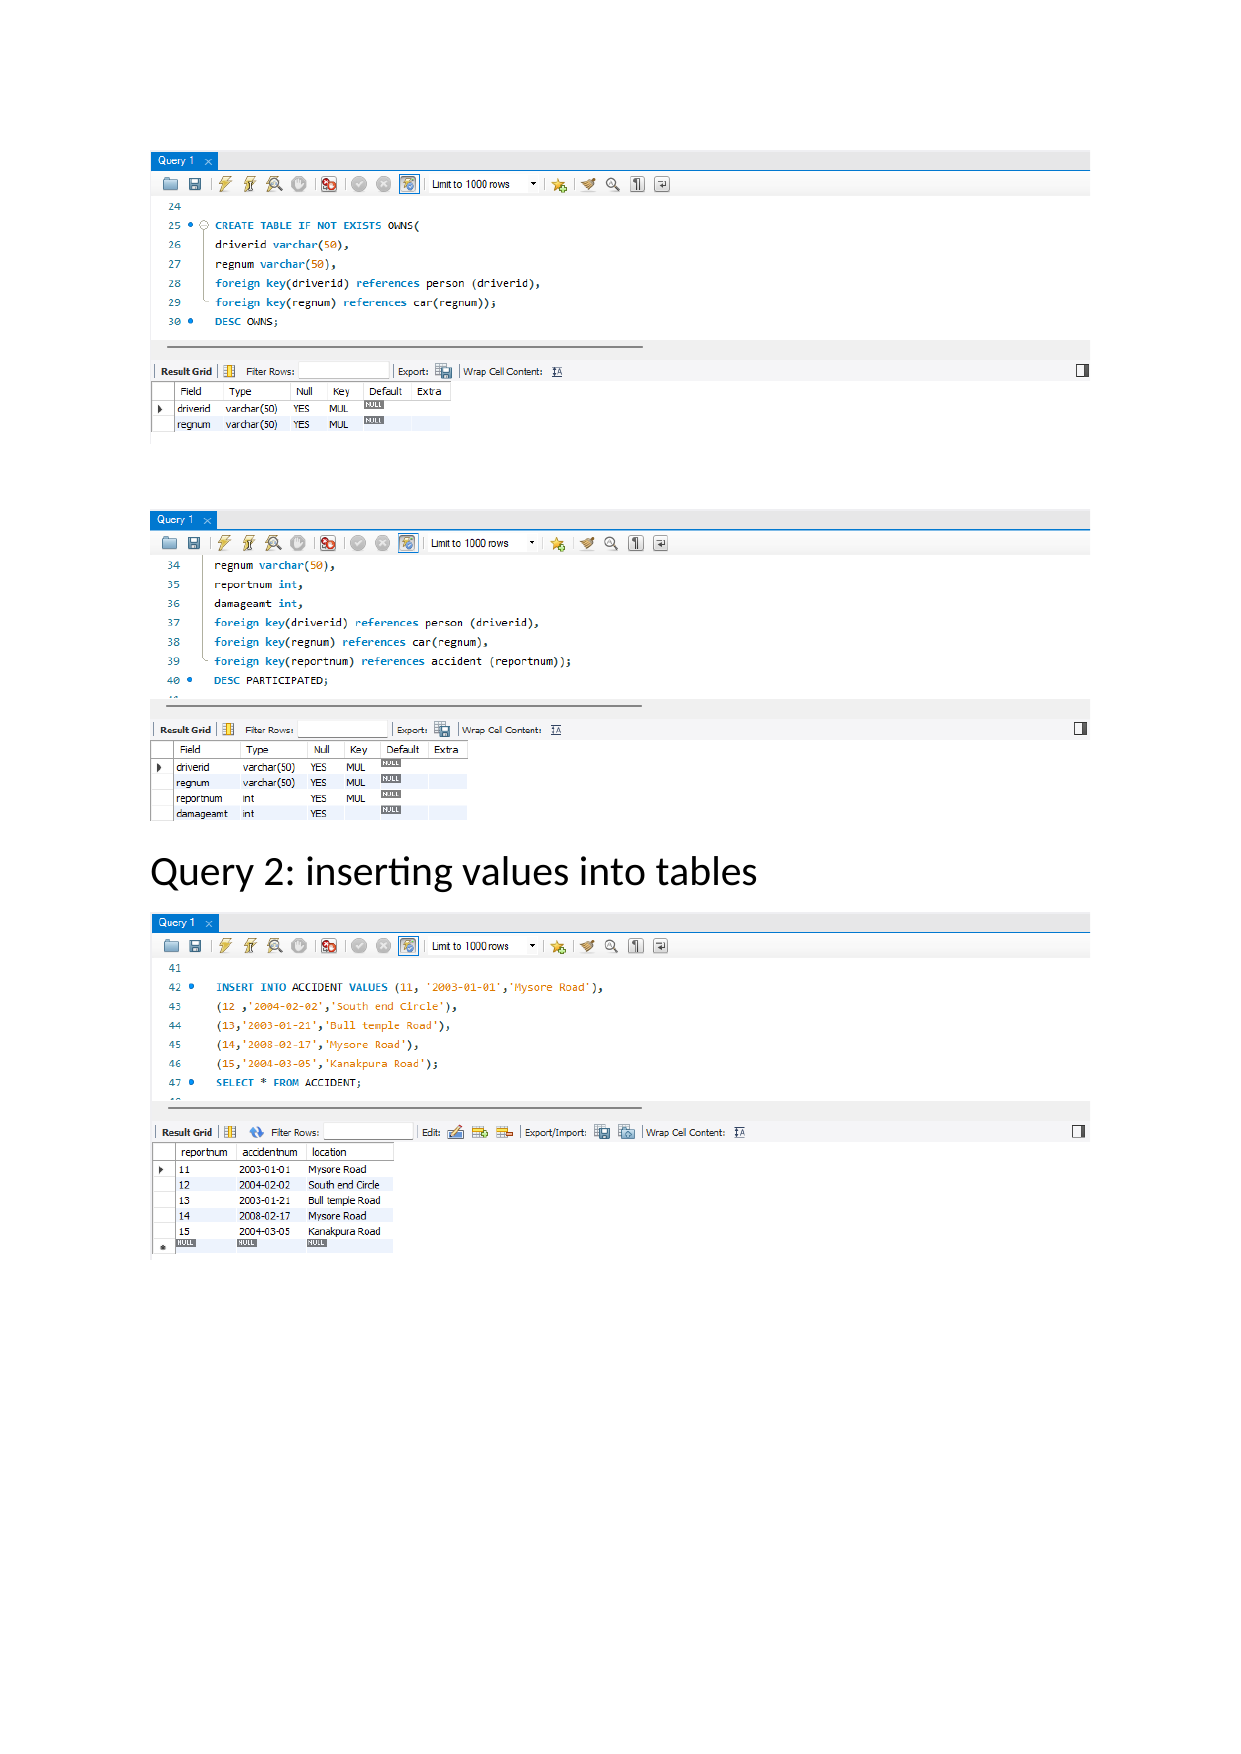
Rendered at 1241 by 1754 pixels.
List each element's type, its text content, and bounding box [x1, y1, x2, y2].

picture [150, 509, 1091, 827]
text Query 2: inserting values into tables [150, 845, 1090, 896]
picture [150, 150, 1091, 444]
picture [150, 912, 1091, 1260]
